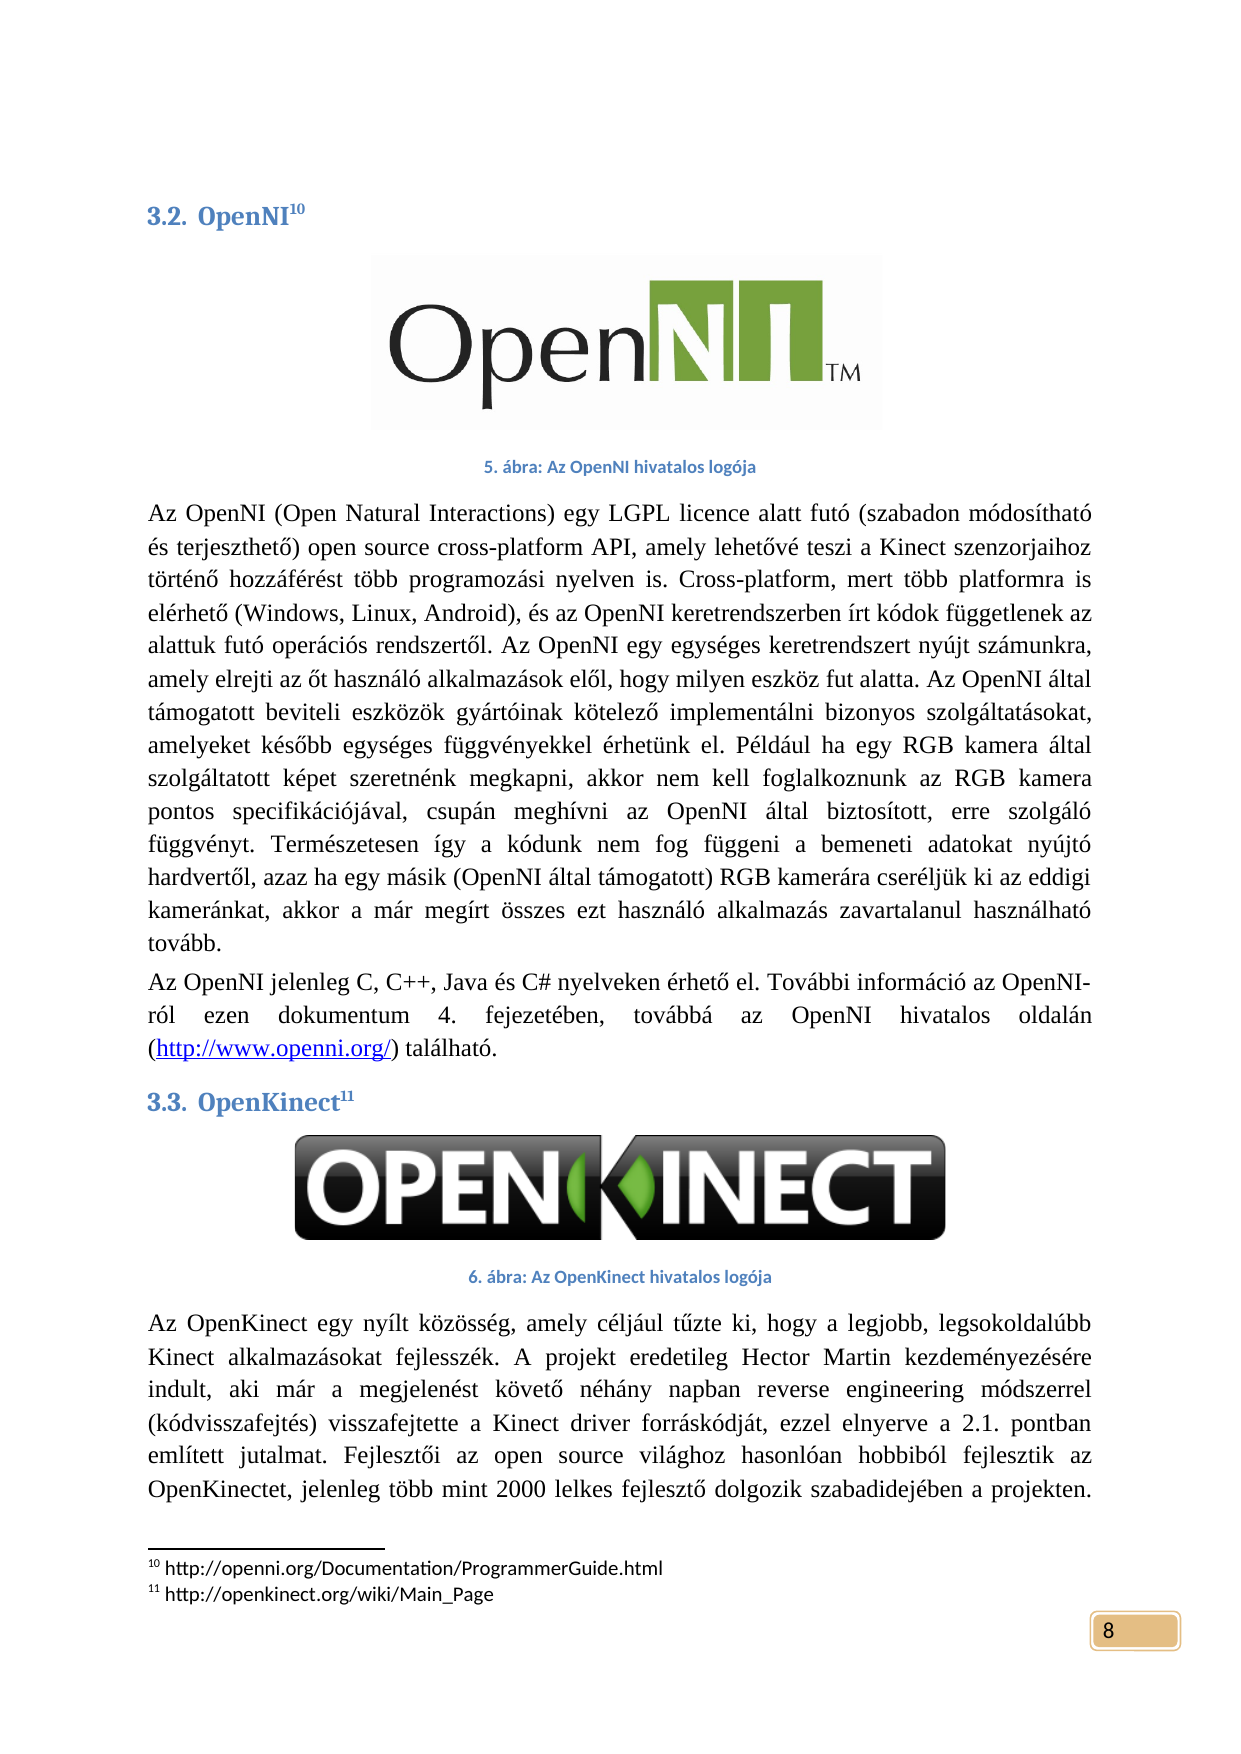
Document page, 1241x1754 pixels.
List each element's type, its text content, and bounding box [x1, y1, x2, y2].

subtitle OpenKinect [147, 1087, 1093, 1118]
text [148, 1308, 1093, 1502]
subtitle OpenNI [147, 201, 1093, 232]
text Az OpenNI jelenleg C, C++, Java és C# nyelveken érhető el. További információ az OpenNI-ról ezen dokumentum 4. fejezetében, továbbá az OpenNI hivatalos oldalán (http://www.openni.org/) található. [148, 967, 1093, 1062]
picture [294, 1135, 946, 1240]
picture [357, 236, 883, 430]
text Az OpenNI (Open Natural Interactions) egy LGPL licence alatt futó (szabadon módosítható és terjeszthető) open source cross-platform API, amely lehetővé teszi a Kinect szenzorjaihoz történő hozzáférést több programozási nyelven is. Cross-platform, mert több platformra is elérhető (Windows, Linux, Android), és az OpenNI keretrendszerben írt kódok függetlenek az alattuk futó operációs rendszertől. Az OpenNI egy egységes keretrendszert nyújt számunkra, amely elrejti az őt használó alkalmazások elől, hogy milyen eszköz fut alatta. Az OpenNI által támogatott beviteli eszközök gyártóinak kötelező implementálni bizonyos szolgáltatásokat, amelyeket később egységes függvényekkel érhetünk el. Például ha egy RGB kamera által szolgáltatott képet szeretnénk megkapni, akkor nem kell foglalkoznunk az RGB kamera pontos specifikációjával, csupán meghívni az OpenNI által biztosított, erre szolgáló függvényt. Természetesen így a kódunk nem fog függeni a bemeneti adatokat nyújtó hardvertől, azaz ha egy másik (OpenNI által támogatott) RGB kamerára cseréljük ki az eddigi kameránkat, akkor a már megírt összes ezt használó alkalmazás zavartalanul használható tovább. [148, 498, 1093, 957]
